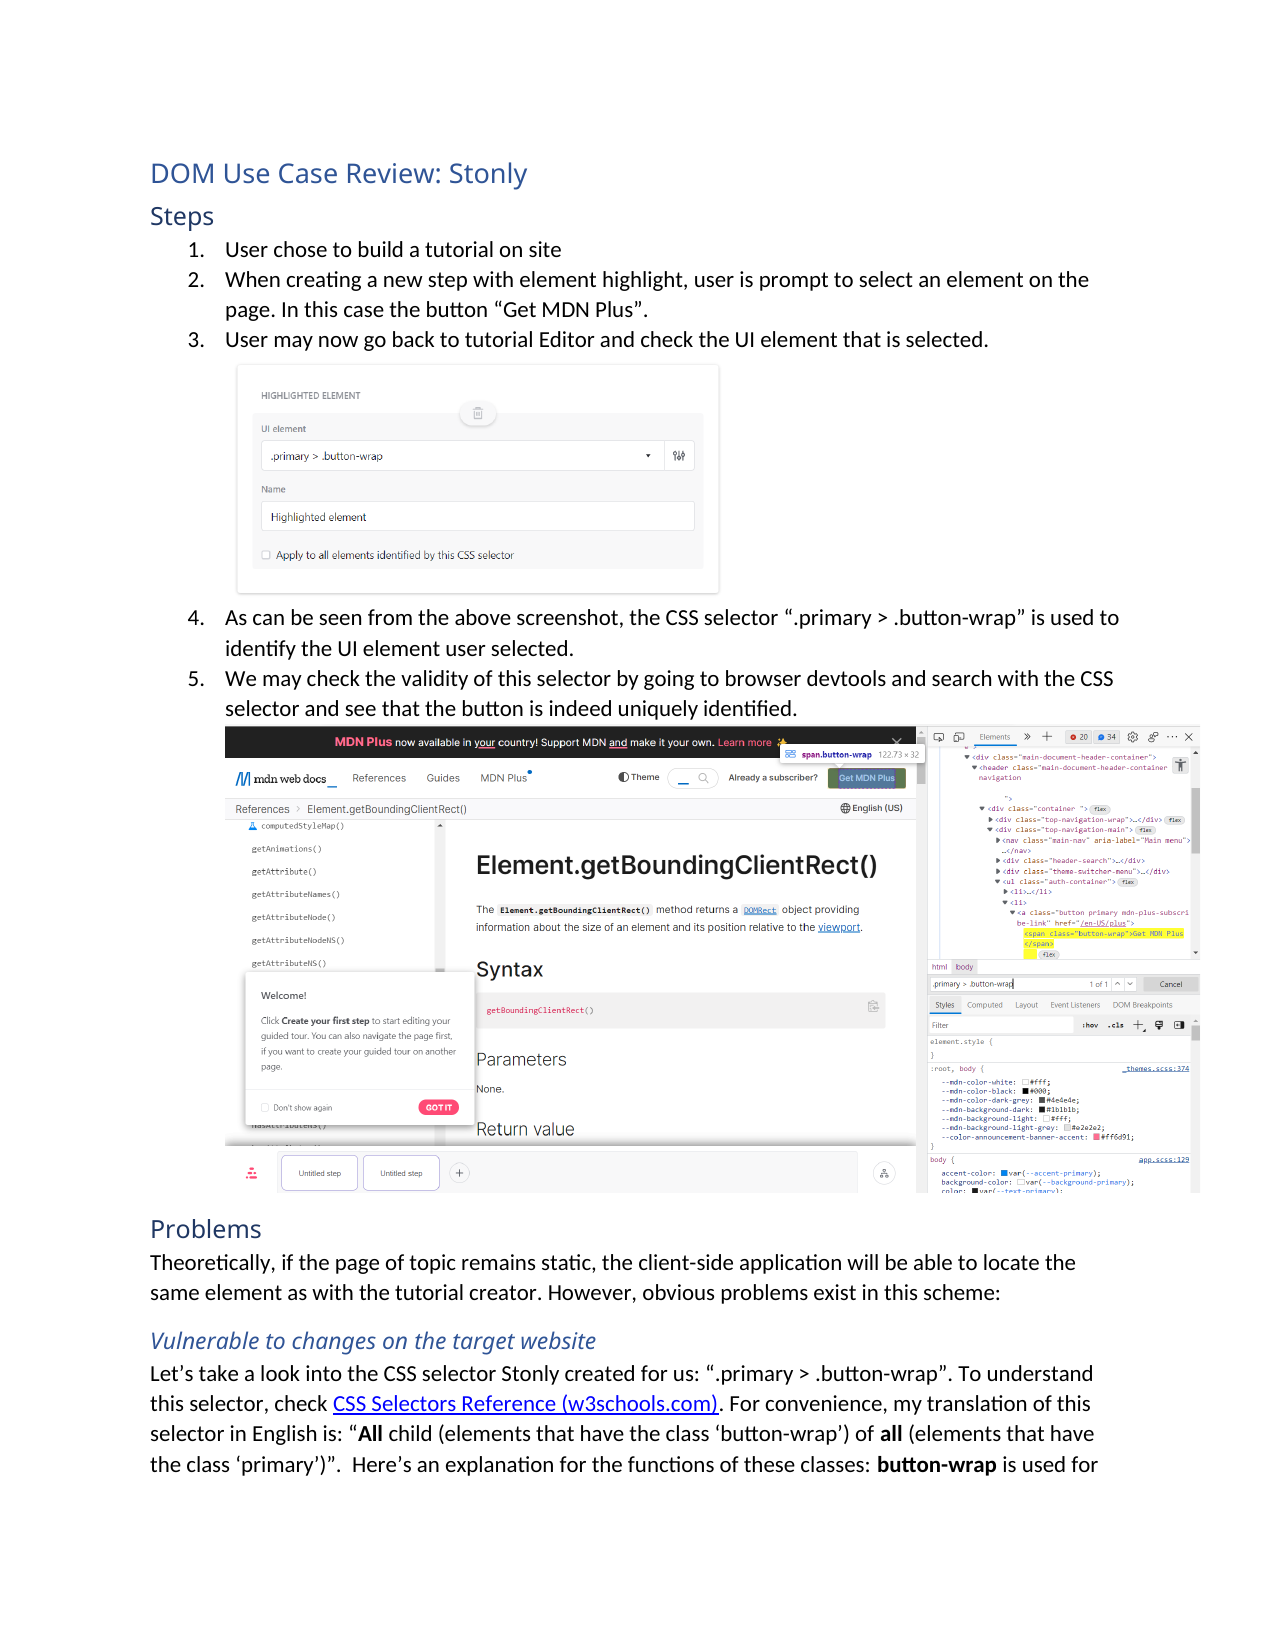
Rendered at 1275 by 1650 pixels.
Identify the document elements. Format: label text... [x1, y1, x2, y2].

picture [225, 724, 1200, 1193]
text Theoretically, if the page of topic remains static, the client-side application will be able to locate the same element as with the tutorial creator. However, obvious problems exist in this scheme: [150, 1248, 1125, 1306]
subtitle DOM Use Case Review: Stonly [150, 154, 1125, 191]
subtitle Vulnerable to changes on the target website [150, 1325, 1125, 1357]
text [150, 1359, 1125, 1478]
list When creating a new step with element highlight, user is prompt to select an element on the page. In this case the button “Get MDN Plus”. [187, 265, 1125, 323]
picture [225, 355, 731, 602]
subtitle Steps [150, 198, 1125, 232]
list As can be seen from the above screenshot, the CSS selector “.primary > .button-wrap” is used to identify the UI element user selected. [187, 603, 1125, 662]
subtitle Problems [150, 1211, 1125, 1246]
list User chose to build a tutorial on site [187, 235, 1125, 263]
